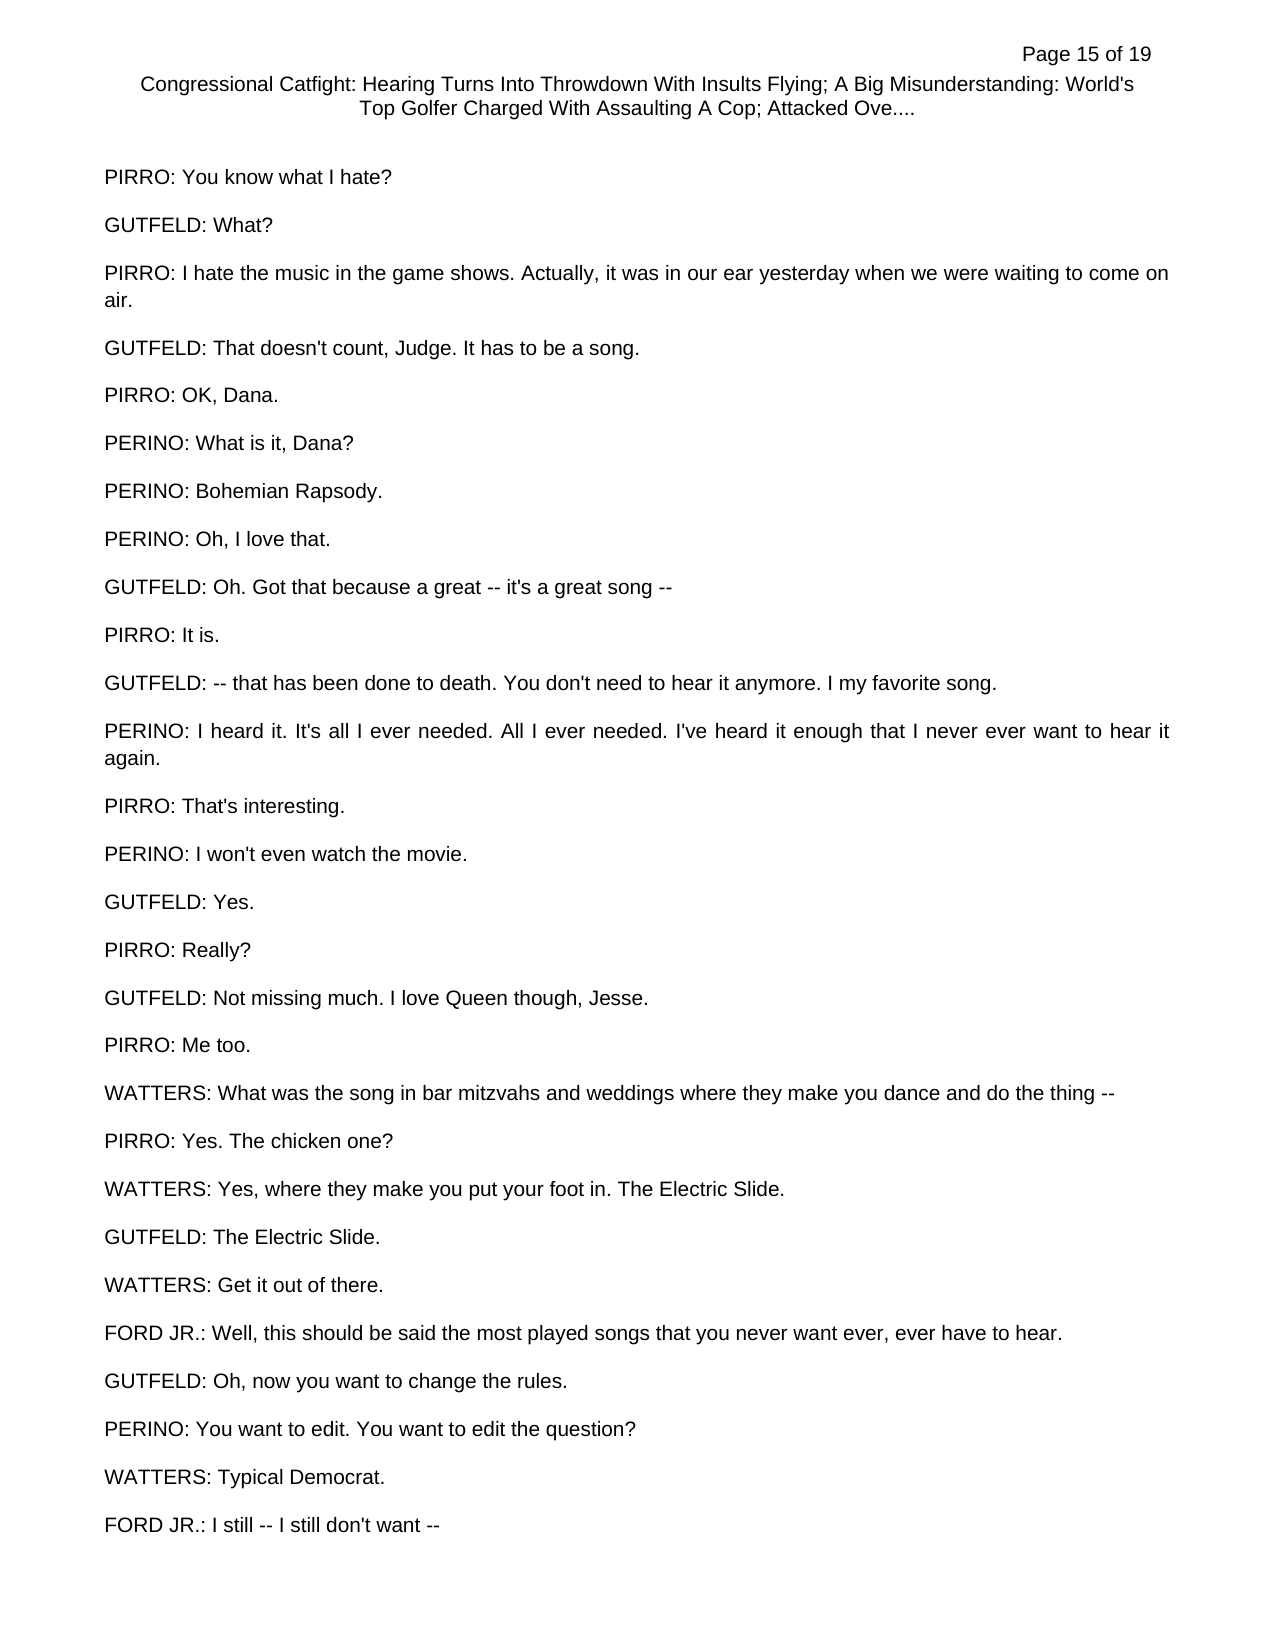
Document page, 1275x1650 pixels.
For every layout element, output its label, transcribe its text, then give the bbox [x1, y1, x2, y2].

text GUTFELD: Oh, now you want to change the rules. [104, 1366, 1171, 1393]
text WATTERS: What was the song in bar mitzvahs and weddings where they make you dance and do the thing -- [104, 1078, 1171, 1105]
text PIRRO: It is. [104, 620, 1171, 647]
text GUTFELD: What? [104, 209, 1171, 236]
text PERINO: You want to edit. You want to edit the question? [104, 1413, 1171, 1441]
text FORD JR.: I still -- I still don't want -- [104, 1509, 1171, 1536]
text PIRRO: That's interesting. [104, 791, 1171, 818]
text PIRRO: OK, Dana. [104, 380, 1171, 407]
text GUTFELD: Yes. [104, 886, 1171, 913]
text WATTERS: Yes, where they make you put your foot in. The Electric Slide. [104, 1174, 1171, 1201]
text GUTFELD: That doesn't count, Judge. It has to be a song. [104, 332, 1171, 359]
text WATTERS: Get it out of there. [104, 1270, 1171, 1297]
text GUTFELD: -- that has been done to death. You don't need to hear it anymore. I my favorite song. [104, 668, 1171, 695]
text PIRRO: Really? [104, 934, 1171, 961]
text WATTERS: Typical Democrat. [104, 1461, 1171, 1488]
text PERINO: Oh, I love that. [104, 524, 1171, 551]
text PIRRO: I hate the music in the game shows. Actually, it was in our ear yesterday when we were waiting to come on air. [104, 257, 1171, 311]
text PIRRO: Yes. The chicken one? [104, 1126, 1171, 1153]
text GUTFELD: Not missing much. I love Queen though, Jesse. [104, 982, 1171, 1009]
text PIRRO: You know what I hate? [104, 161, 1171, 188]
text PERINO: I heard it. It's all I ever needed. All I ever needed. I've heard it enough that I never ever want to hear it again. [104, 716, 1171, 770]
text GUTFELD: Oh. Got that because a great -- it's a great song -- [104, 572, 1171, 599]
text PERINO: I won't even watch the movie. [104, 838, 1171, 866]
text PERINO: What is it, Dana? [104, 428, 1171, 455]
text PIRRO: Me too. [104, 1030, 1171, 1057]
text PERINO: Bohemian Rapsody. [104, 476, 1171, 503]
text FORD JR.: Well, this should be said the most played songs that you never want ever, ever have to hear. [104, 1318, 1171, 1345]
text GUTFELD: The Electric Slide. [104, 1222, 1171, 1249]
